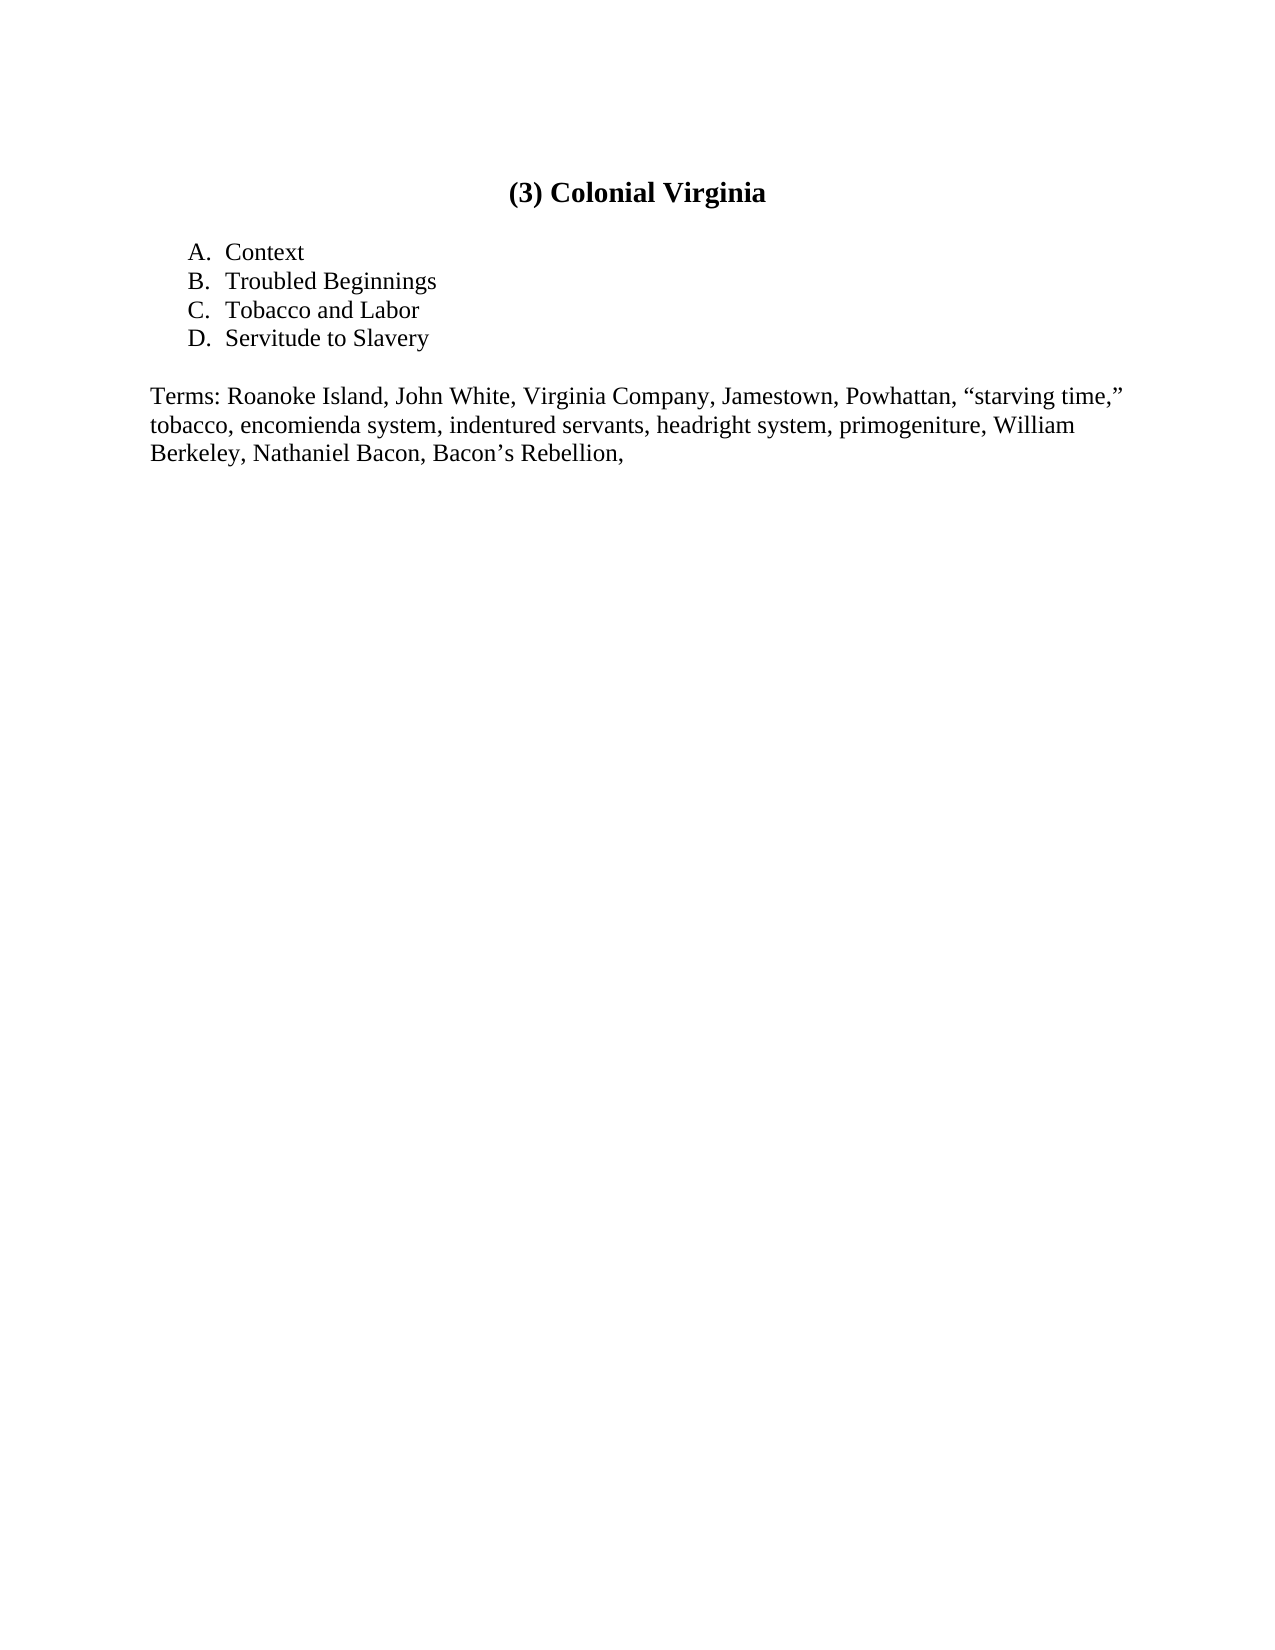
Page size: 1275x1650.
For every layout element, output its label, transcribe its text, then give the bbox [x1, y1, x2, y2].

list Servitude to Slavery [187, 323, 1125, 352]
subtitle (3) Colonial Virginia [150, 175, 1125, 208]
text Terms: Roanoke Island, John White, Virginia Company, Jamestown, Powhattan, “starving time,” tobacco, encomienda system, indentured servants, headright system, primogeniture, William Berkeley, Nathaniel Bacon, Bacon’s Rebellion, [150, 381, 1125, 467]
list Context [187, 237, 1125, 266]
list Troubled Beginnings [187, 266, 1125, 295]
list Tobacco and Labor [187, 295, 1125, 323]
